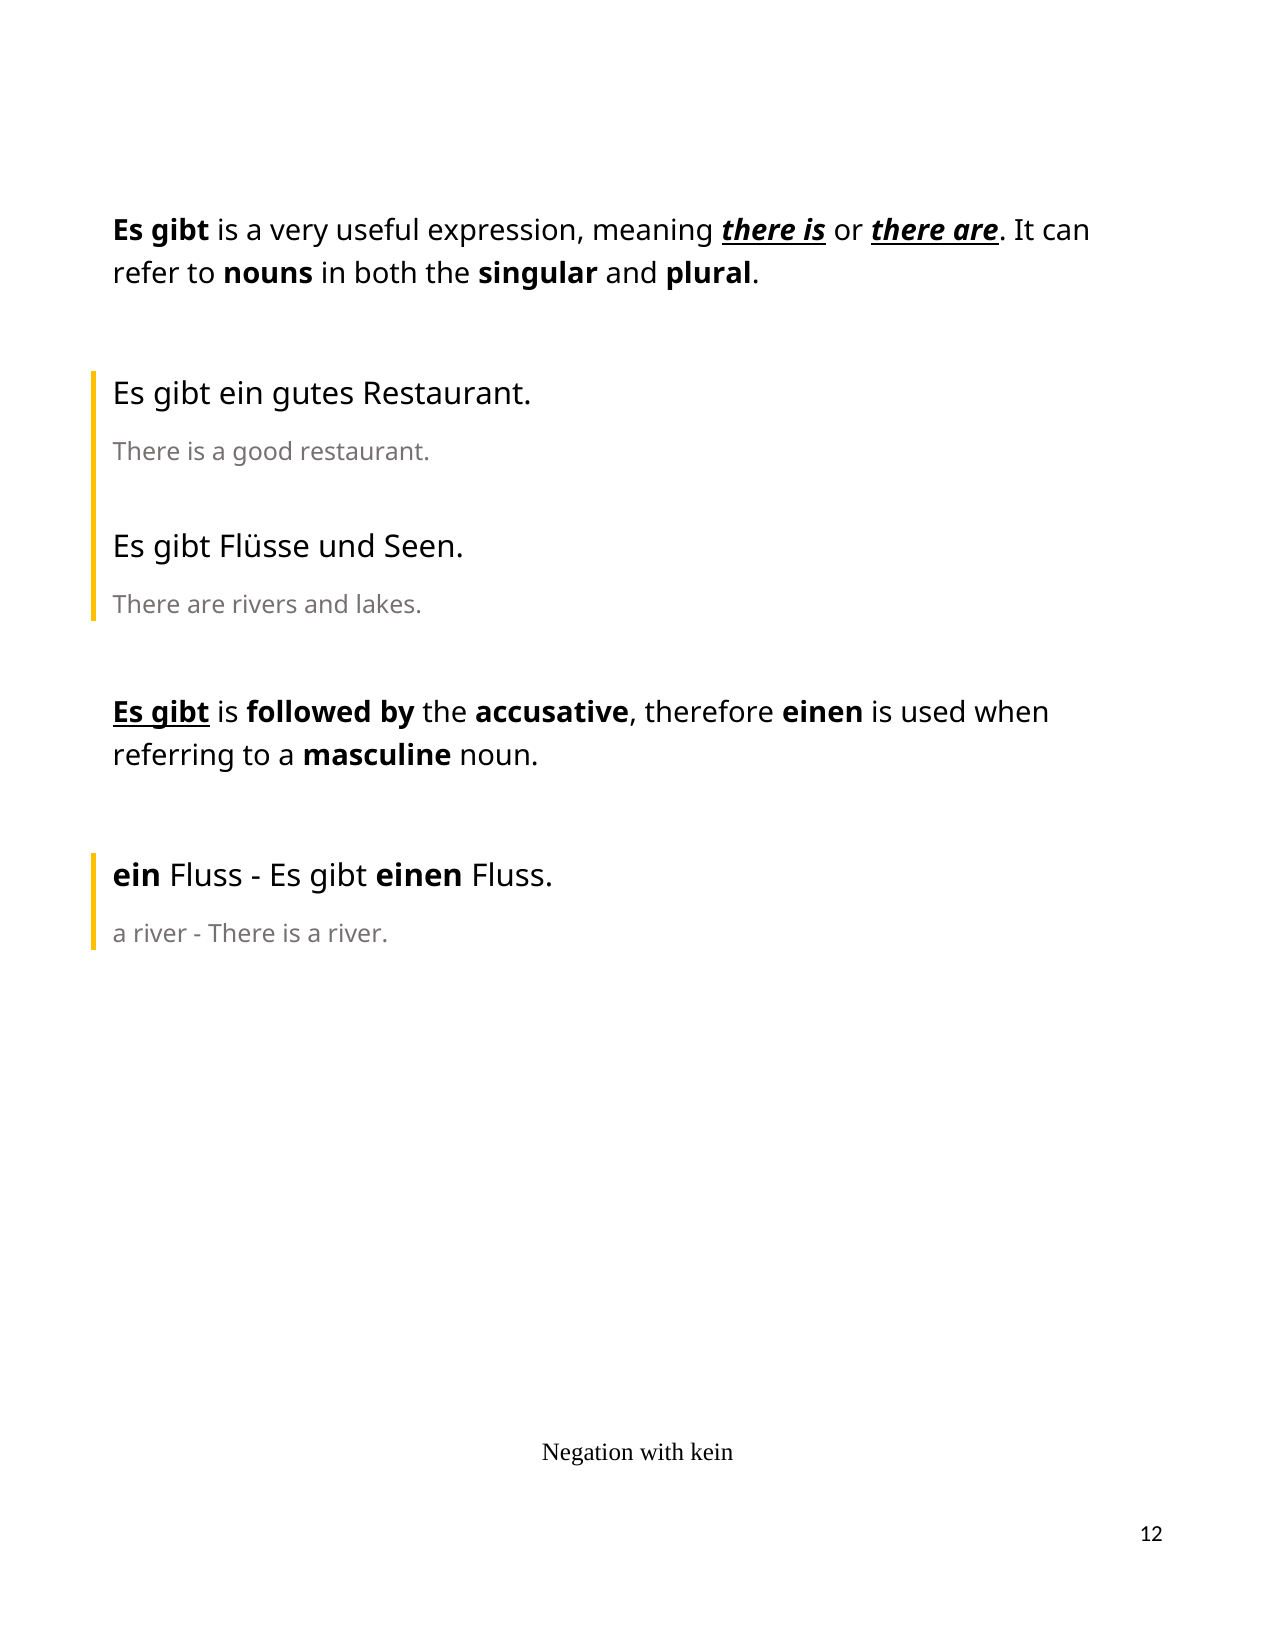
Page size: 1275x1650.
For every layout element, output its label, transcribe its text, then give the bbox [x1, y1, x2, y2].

text a river - There is a river. [96, 916, 1162, 950]
text There is a good restaurant. [96, 434, 1162, 468]
text Es gibt ein gutes Restaurant. [96, 371, 1162, 414]
text Negation with kein [112, 1437, 1162, 1465]
text Es gibt is followed by the accusative, therefore einen is used when referring to a masculine noun. [112, 691, 1162, 774]
text ein Fluss - Es gibt einen Fluss. [96, 853, 1162, 896]
text Es gibt is a very useful expression, meaning there is or there are. It can refer to nouns in both the singular and plural. [112, 209, 1162, 292]
text Es gibt Flüsse und Seen. [96, 524, 1162, 567]
text There are rivers and lakes. [96, 587, 1162, 621]
